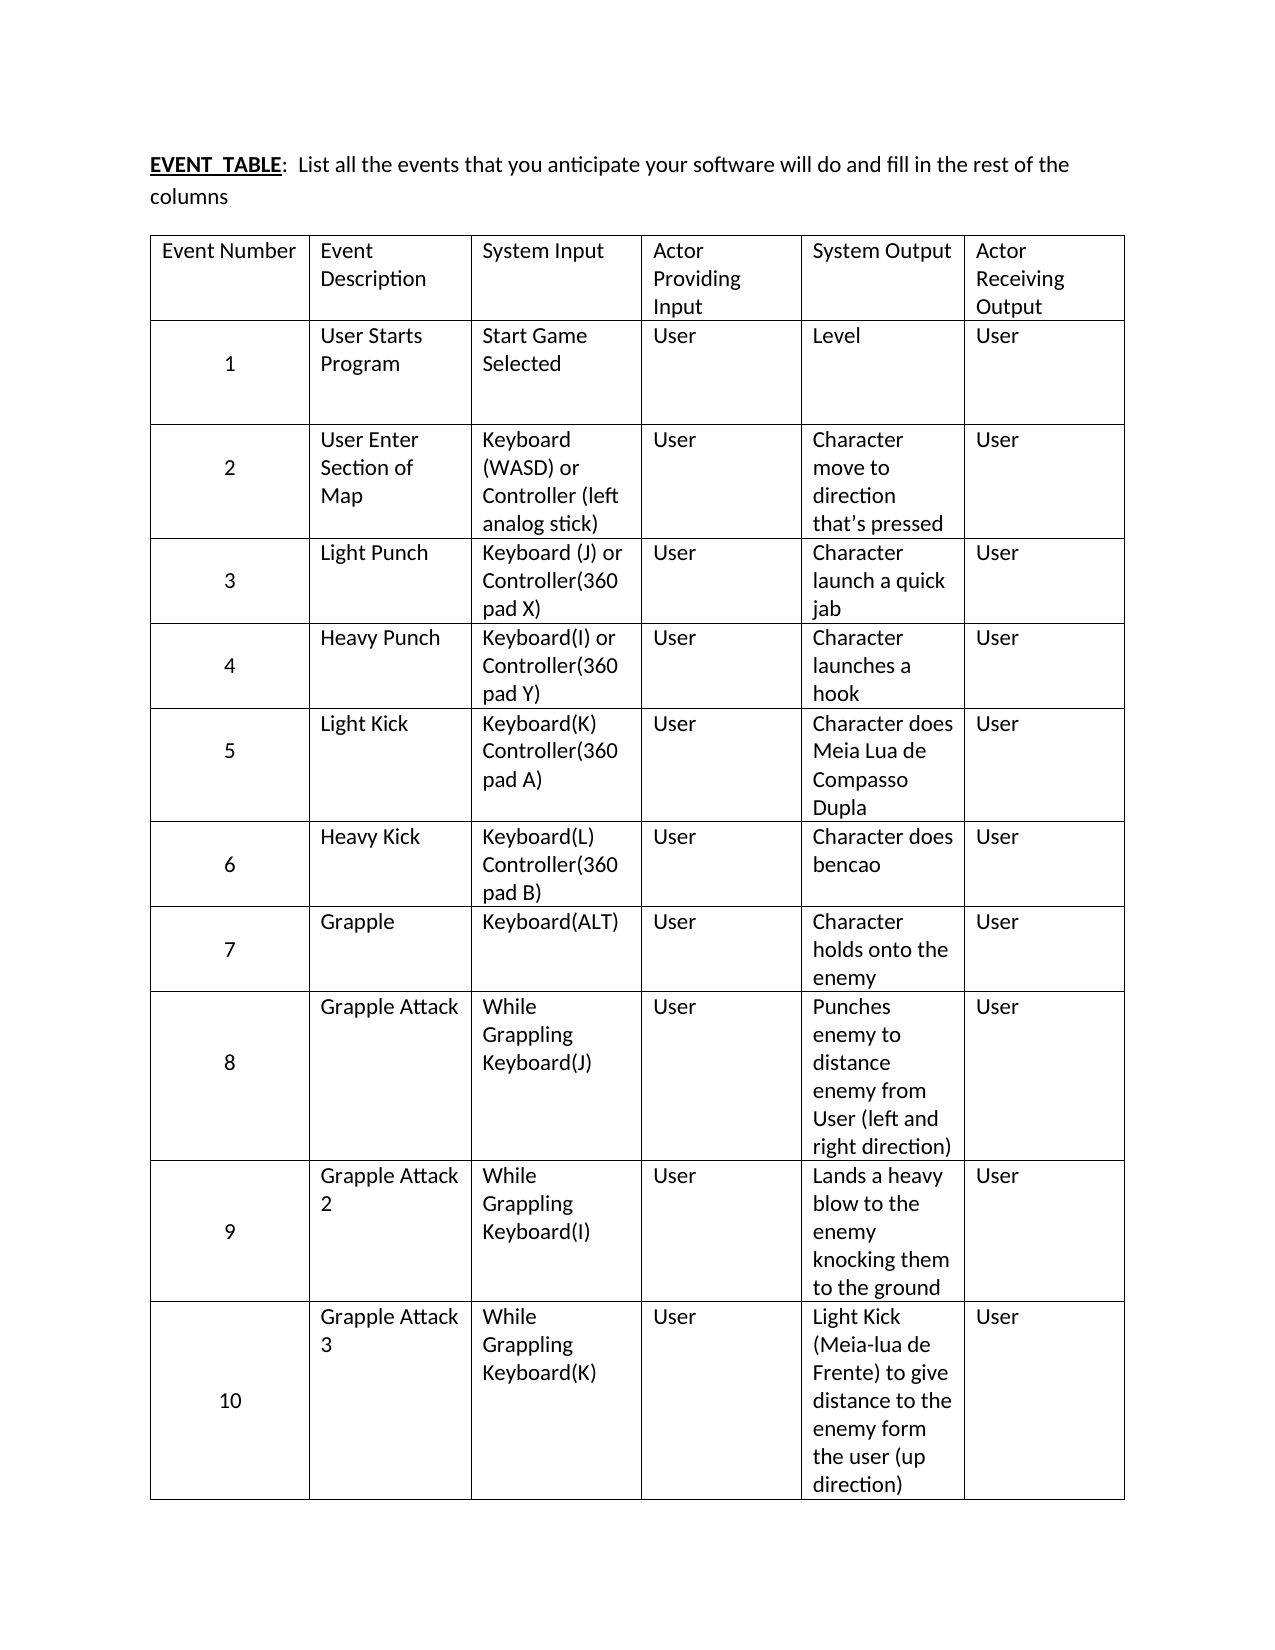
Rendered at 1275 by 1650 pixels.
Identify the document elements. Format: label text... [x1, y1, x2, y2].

table_cell Start Game Selected [472, 321, 641, 424]
table_cell 7 [151, 907, 309, 991]
table_cell User [642, 907, 801, 991]
table_cell Heavy Kick [310, 822, 471, 906]
table_cell 2 [151, 425, 309, 537]
table_cell User [965, 321, 1124, 424]
table_cell While Grappling Keyboard(I) [472, 1161, 641, 1301]
table_cell 9 [151, 1161, 309, 1301]
table_cell Light Kick (Meia-lua de Frente) to give distance to the enemy form the user (up direction) [802, 1302, 964, 1498]
table_cell Grapple [310, 907, 471, 991]
table_cell Grapple Attack 3 [310, 1302, 471, 1498]
table_cell While Grappling Keyboard(K) [472, 1302, 641, 1498]
table_cell 5 [151, 709, 309, 821]
table_cell User [965, 425, 1124, 537]
table_cell User [965, 1161, 1124, 1301]
table_cell User [965, 709, 1124, 821]
table_cell User [642, 624, 801, 708]
table_cell Character move to direction that’s pressed [802, 425, 964, 537]
table_cell User [642, 992, 801, 1160]
table_cell User [965, 992, 1124, 1160]
table_cell Light Punch [310, 539, 471, 622]
table_cell Keyboard(L) Controller(360 pad B) [472, 822, 641, 906]
table_header Event Description [310, 236, 471, 320]
table_header Actor Providing Input [642, 236, 801, 320]
table_cell 3 [151, 539, 309, 622]
table_cell User [642, 321, 801, 424]
text EVENT TABLE: List all the events that you anticipate your software will do and fill in the rest of the columns [150, 150, 1125, 210]
table_cell User [965, 1302, 1124, 1498]
table_header System Output [802, 236, 964, 320]
table_cell Character does Meia Lua de Compasso Dupla [802, 709, 964, 821]
table_cell User [965, 624, 1124, 708]
table_cell Keyboard(K) Controller(360 pad A) [472, 709, 641, 821]
table_cell User [965, 907, 1124, 991]
table_cell 10 [151, 1302, 309, 1498]
table_header System Input [472, 236, 641, 320]
table_cell While Grappling Keyboard(J) [472, 992, 641, 1160]
table_header Event Number [151, 236, 309, 320]
table_cell Punches enemy to distance enemy from User (left and right direction) [802, 992, 964, 1160]
table_cell User [642, 1302, 801, 1498]
table_cell Character does bencao [802, 822, 964, 906]
table_cell Heavy Punch [310, 624, 471, 708]
table_cell Character holds onto the enemy [802, 907, 964, 991]
table_cell 4 [151, 624, 309, 708]
table_cell User [642, 709, 801, 821]
table_cell User Enter Section of Map [310, 425, 471, 537]
table_cell Lands a heavy blow to the enemy knocking them to the ground [802, 1161, 964, 1301]
table_cell Keyboard (J) or Controller(360 pad X) [472, 539, 641, 622]
table_cell Grapple Attack [310, 992, 471, 1160]
table_cell Grapple Attack 2 [310, 1161, 471, 1301]
table_cell Keyboard(ALT) [472, 907, 641, 991]
table_cell User [965, 822, 1124, 906]
table_cell User Starts Program [310, 321, 471, 424]
table_cell Level [802, 321, 964, 424]
table_cell User [965, 539, 1124, 622]
table_cell User [642, 425, 801, 537]
table_cell Keyboard(I) or Controller(360 pad Y) [472, 624, 641, 708]
table_cell Character launches a hook [802, 624, 964, 708]
table_cell 8 [151, 992, 309, 1160]
table_cell Character launch a quick jab [802, 539, 964, 622]
table_header Actor Receiving Output [965, 236, 1124, 320]
table_cell Light Kick [310, 709, 471, 821]
table_cell 6 [151, 822, 309, 906]
table_cell User [642, 822, 801, 906]
table_cell User [642, 1161, 801, 1301]
table_cell 1 [151, 321, 309, 424]
table_cell User [642, 539, 801, 622]
table_cell Keyboard (WASD) or Controller (left analog stick) [472, 425, 641, 537]
